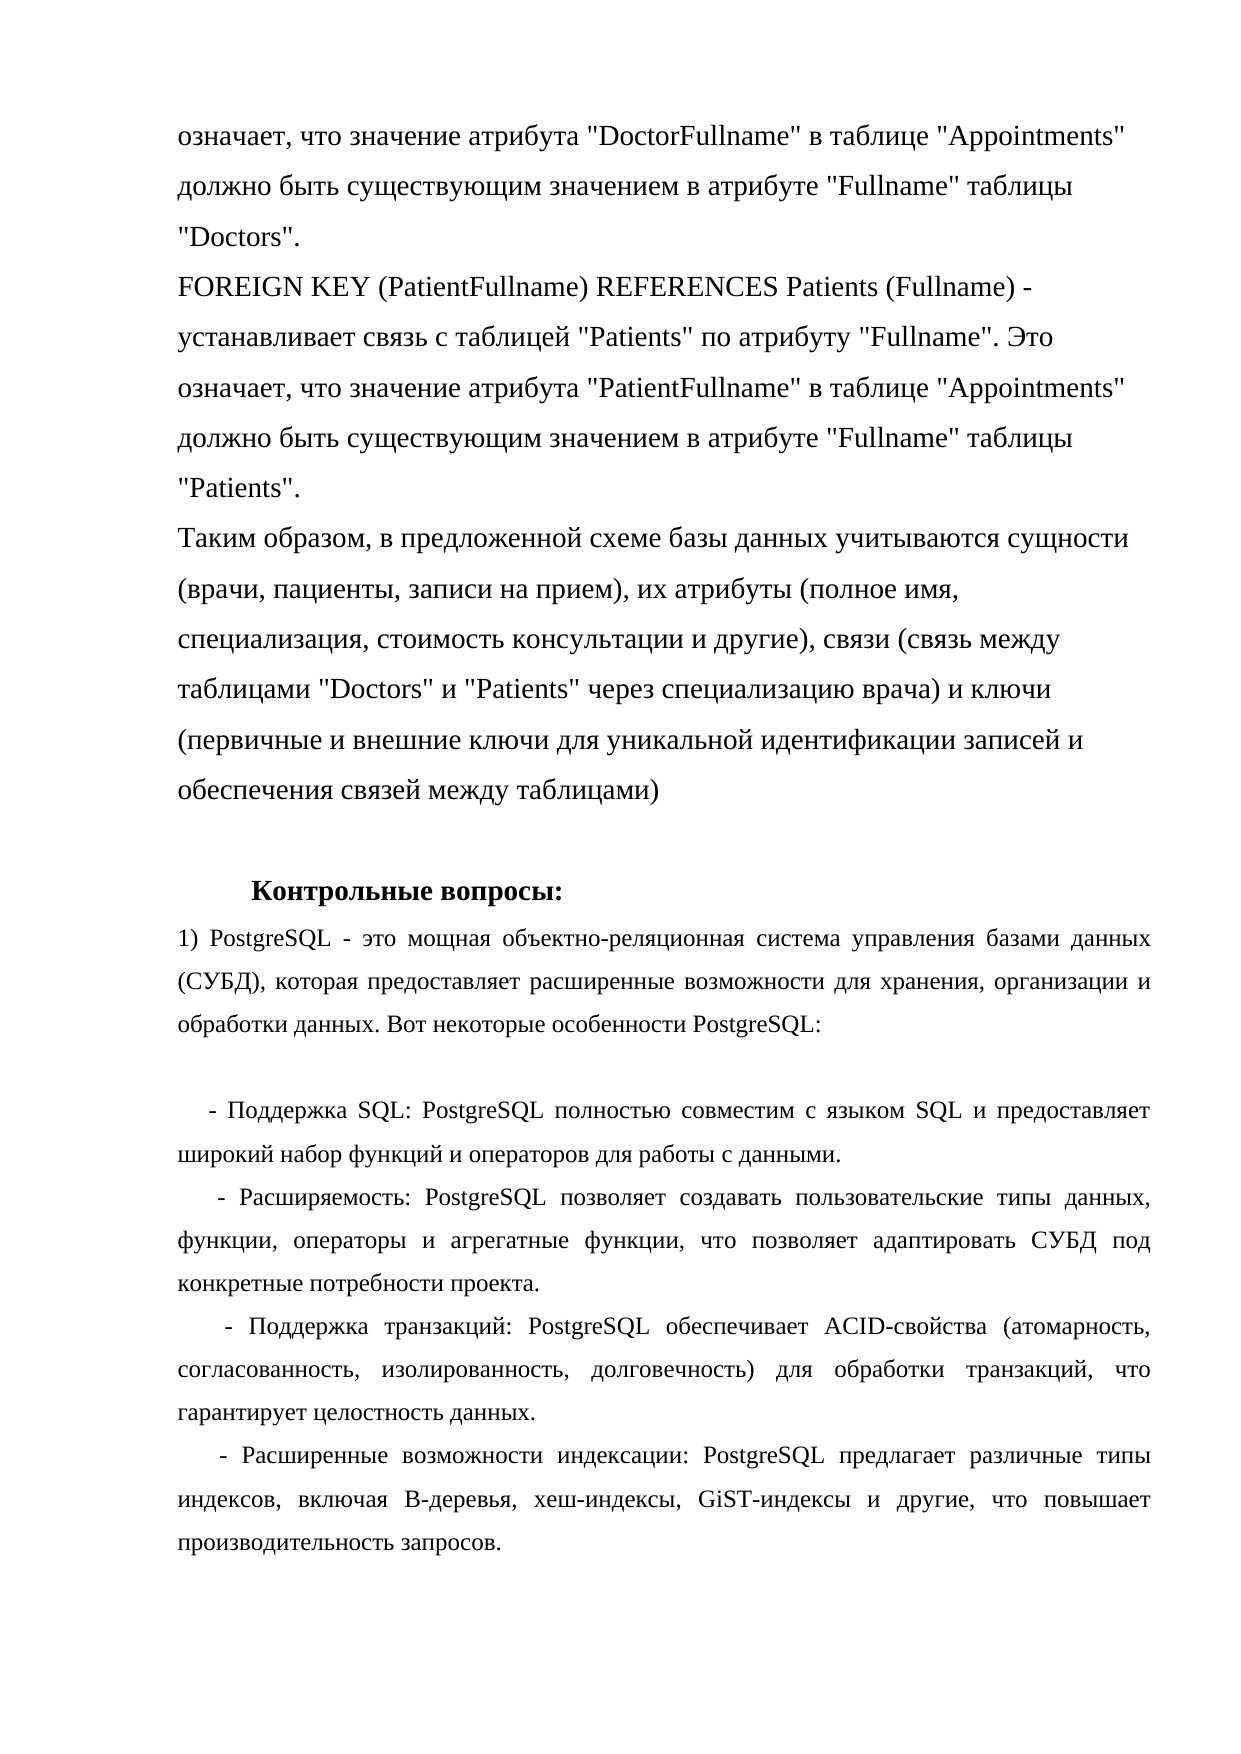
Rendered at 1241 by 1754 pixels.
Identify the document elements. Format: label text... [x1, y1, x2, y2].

text Таким образом, в предложенной схеме базы данных учитываются сущности (врачи, пациенты, записи на прием), их атрибуты (полное имя, специализация, стоимость консультации и другие), связи (связь между таблицами "Doctors" и "Patients" через специализацию врача) и ключи (первичные и внешние ключи для уникальной идентификации записей и обеспечения связей между таблицами) [177, 521, 1152, 856]
text - Поддержка транзакций: PostgreSQL обеспечивает ACID-свойства (атомарность, согласованность, изолированность, долговечность) для обработки транзакций, что гарантирует целостность данных. [177, 1311, 1152, 1426]
text - Поддержка SQL: PostgreSQL полностью совместим с языком SQL и предоставляет широкий набор функций и операторов для работы с данными. [177, 1096, 1152, 1167]
text FOREIGN KEY (PatientFullname) REFERENCES Patients (Fullname) - устанавливает связь с таблицей "Patients" по атрибуту "Fullname". Это означает, что значение атрибута "PatientFullname" в таблице "Appointments" должно быть существующим значением в атрибуте "Fullname" таблицы "Patients". [177, 269, 1152, 504]
text Контрольные вопросы: [177, 873, 1152, 906]
text - Расширяемость: PostgreSQL позволяет создавать пользовательские типы данных, функции, операторы и агрегатные функции, что позволяет адаптировать СУБД под конкретные потребности проекта. [177, 1182, 1152, 1297]
text - Расширенные возможности индексации: PostgreSQL предлагает различные типы индексов, включая B-деревья, хеш-индексы, GiST-индексы и другие, что повышает производительность запросов. [177, 1441, 1152, 1556]
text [177, 118, 1152, 252]
text 1) PostgreSQL - это мощная объектно-реляционная система управления базами данных (СУБД), которая предоставляет расширенные возможности для хранения, организации и обработки данных. Вот некоторые особенности PostgreSQL: [177, 923, 1152, 1038]
